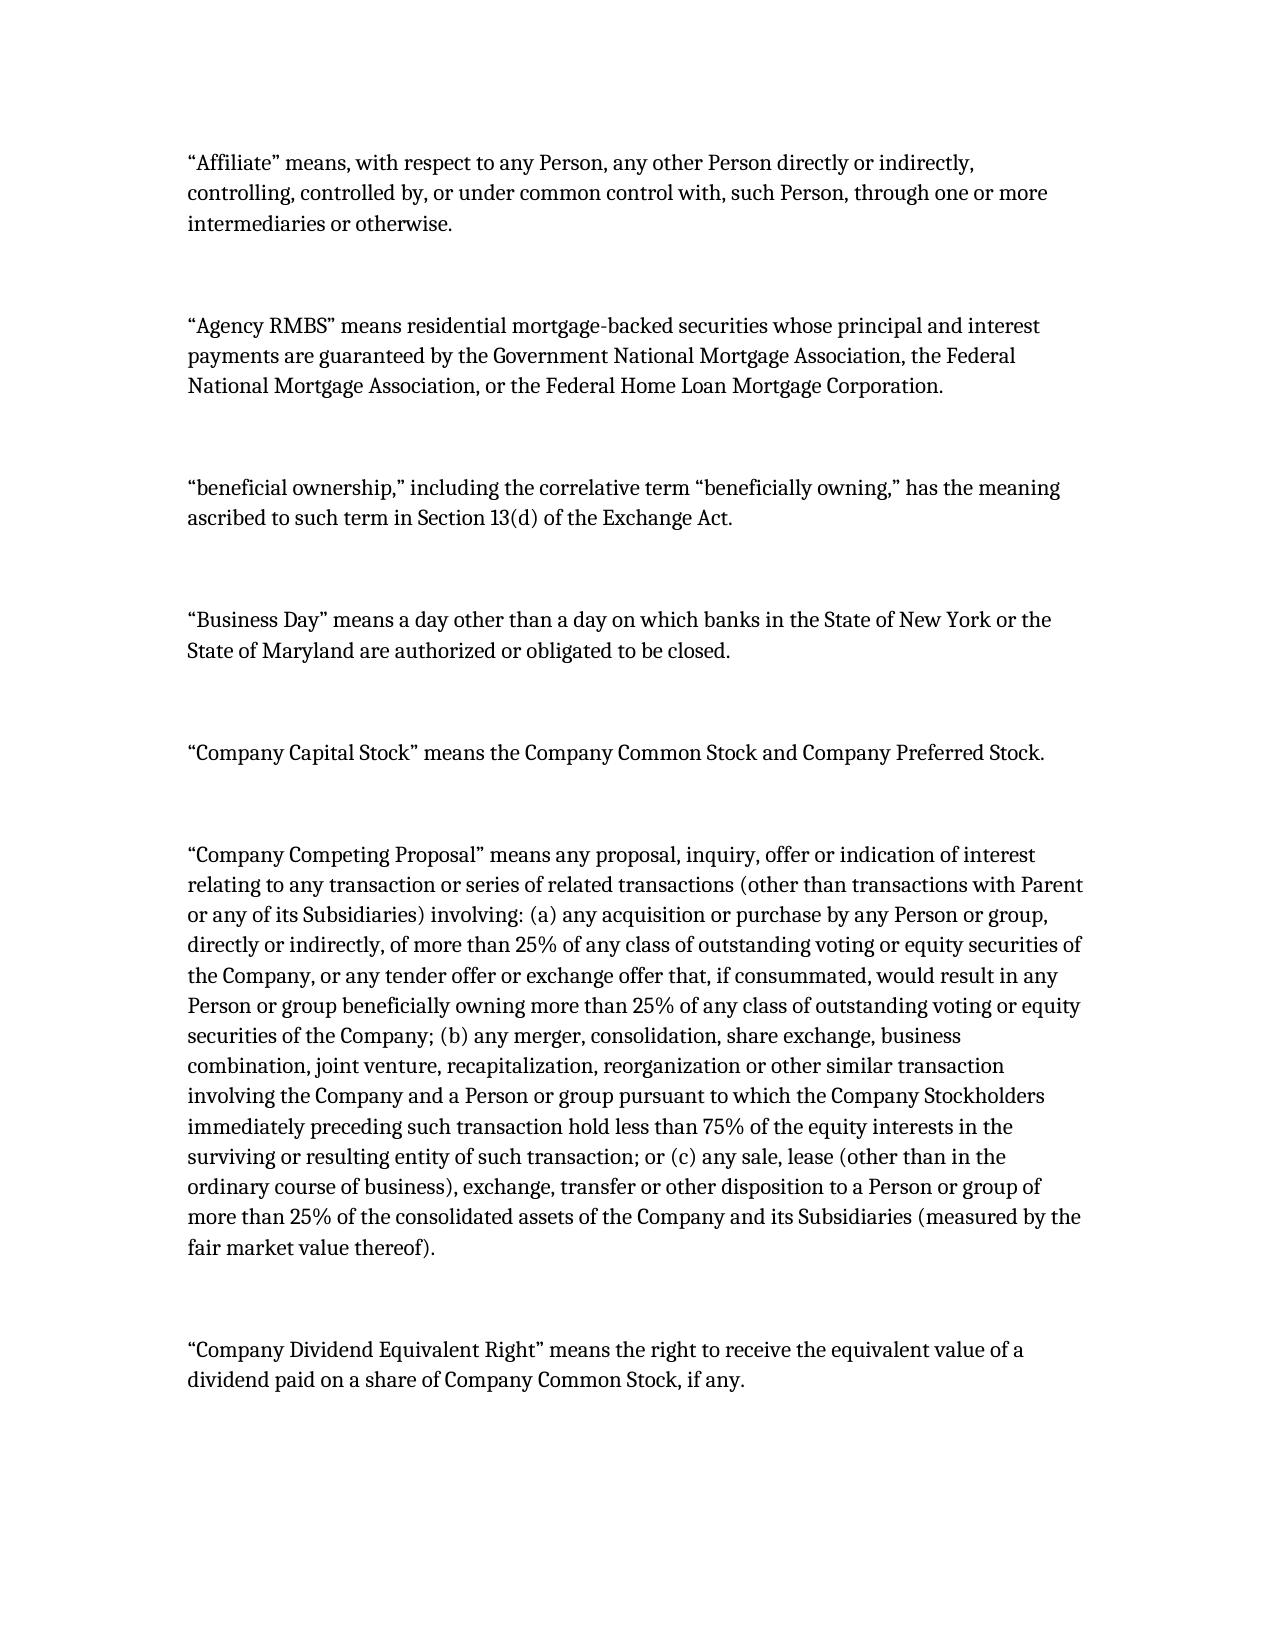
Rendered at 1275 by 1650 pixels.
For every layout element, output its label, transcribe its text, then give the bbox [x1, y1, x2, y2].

text “beneficial ownership,” including the correlative term “beneficially owning,” has the meaning ascribed to such term in Section 13(d) of the Exchange Act. [187, 475, 1087, 532]
text “Agency RMBS” means residential mortgage-backed securities whose principal and interest payments are guaranteed by the Government National Mortgage Association, the Federal National Mortgage Association, or the Federal Home Loan Mortgage Corporation. [187, 312, 1087, 399]
text “Business Day” means a day other than a day on which banks in the State of New York or the State of Maryland are authorized or obligated to be closed. [187, 607, 1087, 664]
text “Affiliate” means, with respect to any Person, any other Person directly or indirectly, controlling, controlled by, or under common control with, such Person, through one or more intermediaries or otherwise. [187, 150, 1087, 237]
text “Company Capital Stock” means the Company Common Stock and Company Preferred Stock. [187, 739, 1087, 766]
text “Company Dividend Equivalent Right” means the right to receive the equivalent value of a dividend paid on a share of Company Common Stock, if any. [187, 1336, 1087, 1393]
text “Company Competing Proposal” means any proposal, inquiry, offer or indication of interest relating to any transaction or series of related transactions (other than transactions with Parent or any of its Subsidiaries) involving: (a) any acquisition or purchase by any Person or group, directly or indirectly, of more than 25% of any class of outstanding voting or equity securities of the Company, or any tender offer or exchange offer that, if consummated, would result in any Person or group beneficially owning more than 25% of any class of outstanding voting or equity securities of the Company; (b) any merger, consolidation, share exchange, business combination, joint venture, recapitalization, reorganization or other similar transaction involving the Company and a Person or group pursuant to which the Company Stockholders immediately preceding such transaction hold less than 75% of the equity interests in the surviving or resulting entity of such transaction; or (c) any sale, lease (other than in the ordinary course of business), exchange, transfer or other disposition to a Person or group of more than 25% of the consolidated assets of the Company and its Subsidiaries (measured by the fair market value thereof). [187, 842, 1087, 1261]
